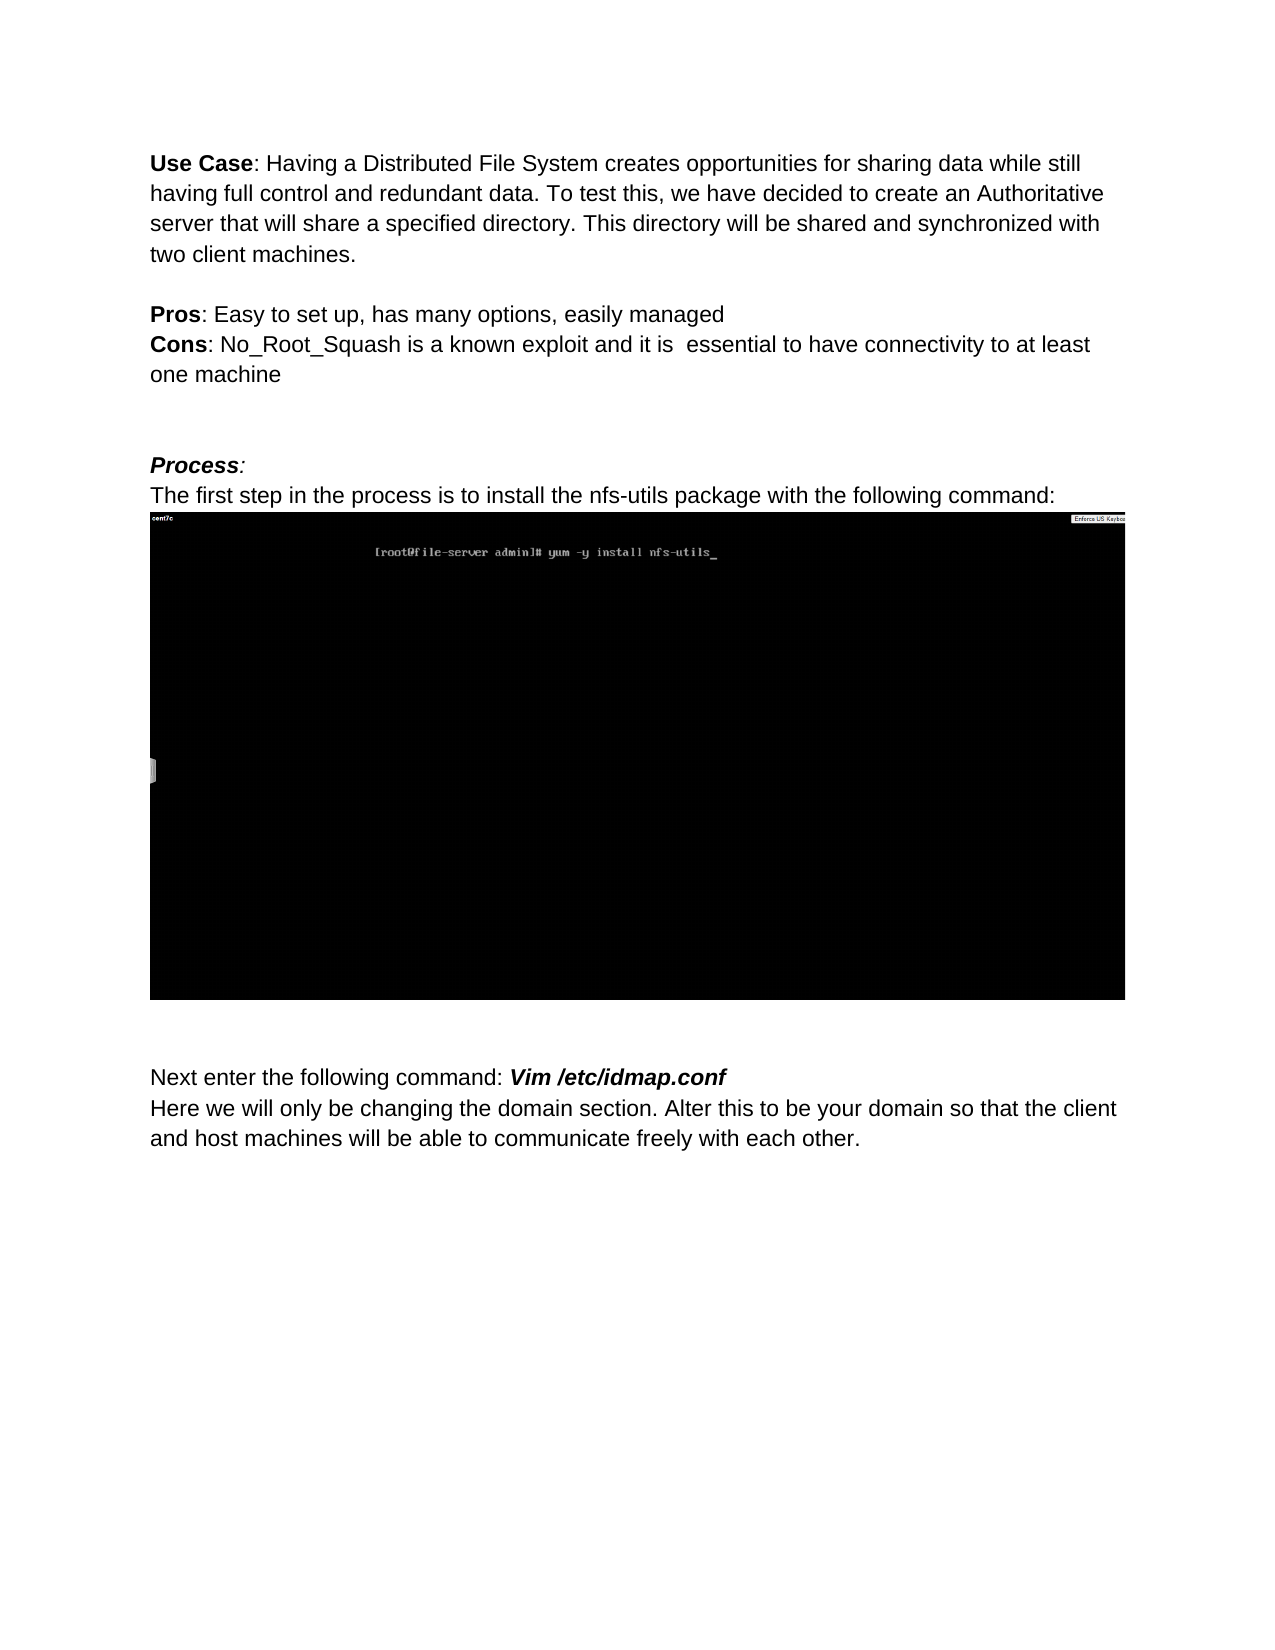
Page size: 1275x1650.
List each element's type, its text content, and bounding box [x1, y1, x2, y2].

picture [150, 512, 1125, 1000]
text The first step in the process is to install the nfs-utils package with the following command: [150, 482, 1125, 509]
text Next enter the following command: Vim /etc/idmap.conf [150, 1064, 1125, 1091]
text Use Case: Having a Distributed File System creates opportunities for sharing data while still having full control and redundant data. To test this, we have decided to create an Authoritative server that will share a specified directory. This directory will be shared and synchronized with two client machines. [150, 150, 1125, 267]
text Here we will only be changing the domain section. Alter this to be your domain so that the client and host machines will be able to communicate freely with each other. [150, 1094, 1125, 1151]
text Cons: No_Root_Squash is a known exploit and it is essential to have connectivity to at least one machine [150, 331, 1125, 388]
text Pros: Easy to set up, has many options, easily managed [150, 301, 1125, 327]
text Process: [150, 452, 1125, 478]
